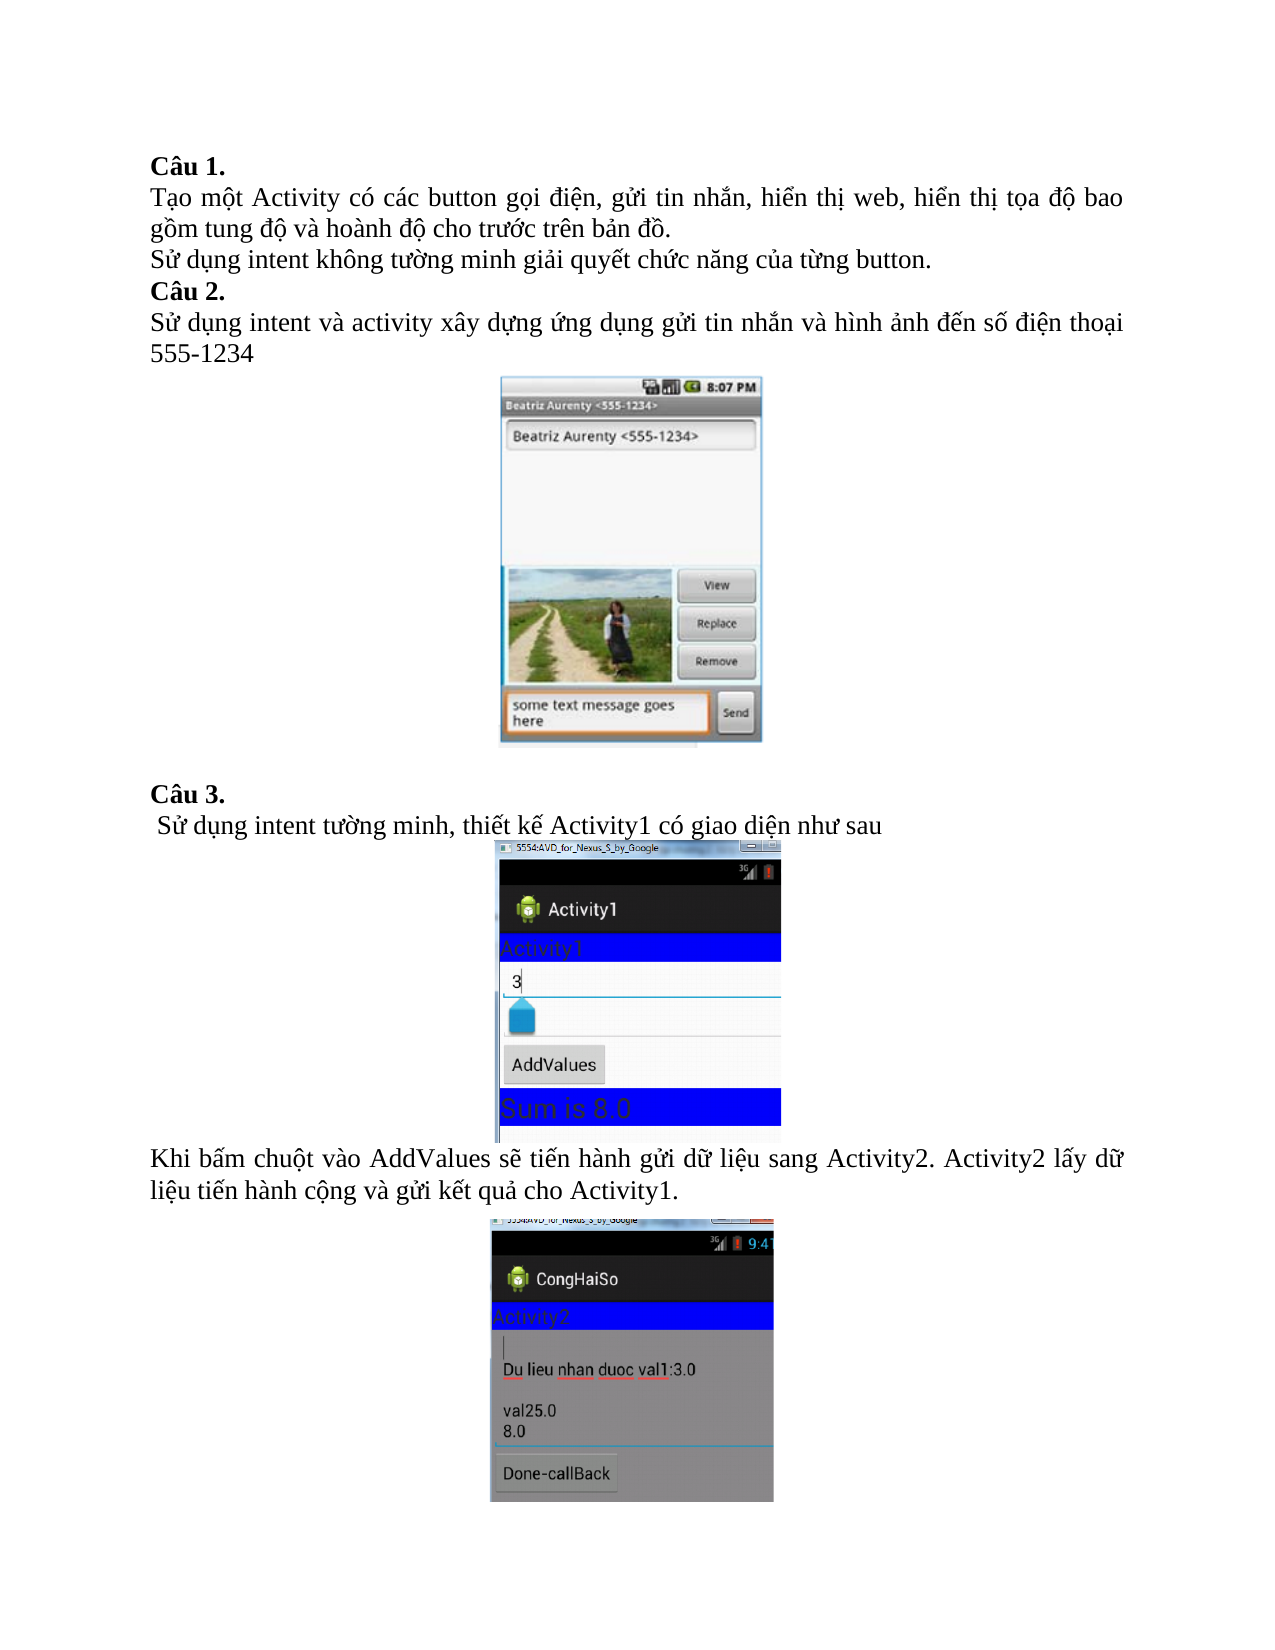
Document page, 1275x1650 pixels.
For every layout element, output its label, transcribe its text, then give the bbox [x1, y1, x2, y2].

text Tạo một Activity có các button gọi điện, gửi tin nhắn, hiển thị web, hiển thị tọa độ bao gồm tung độ và hoành độ cho trước trên bản đồ. [150, 181, 1125, 243]
text Sử dụng intent tường minh, thiết kế Activity1 có giao diện như sau [150, 809, 1125, 841]
text Sử dụng intent và activity xây dựng ứng dụng gửi tin nhắn và hình ảnh đến số điện thoại 555-1234 [150, 306, 1125, 368]
text Khi bấm chuột vào AddValues sẽ tiến hành gửi dữ liệu sang Activity2. Activity2 lấy dữ liệu tiến hành cộng và gửi kết quả cho Activity1. [150, 1143, 1125, 1205]
text Câu 2. [150, 274, 1125, 306]
picture [494, 840, 782, 1143]
text Sử dụng intent không tường minh giải quyết chức năng của từng button. [150, 243, 1125, 274]
text Câu 3. [150, 778, 1125, 809]
text Câu 1. [150, 150, 1125, 181]
picture [498, 368, 777, 748]
picture [489, 1219, 774, 1501]
